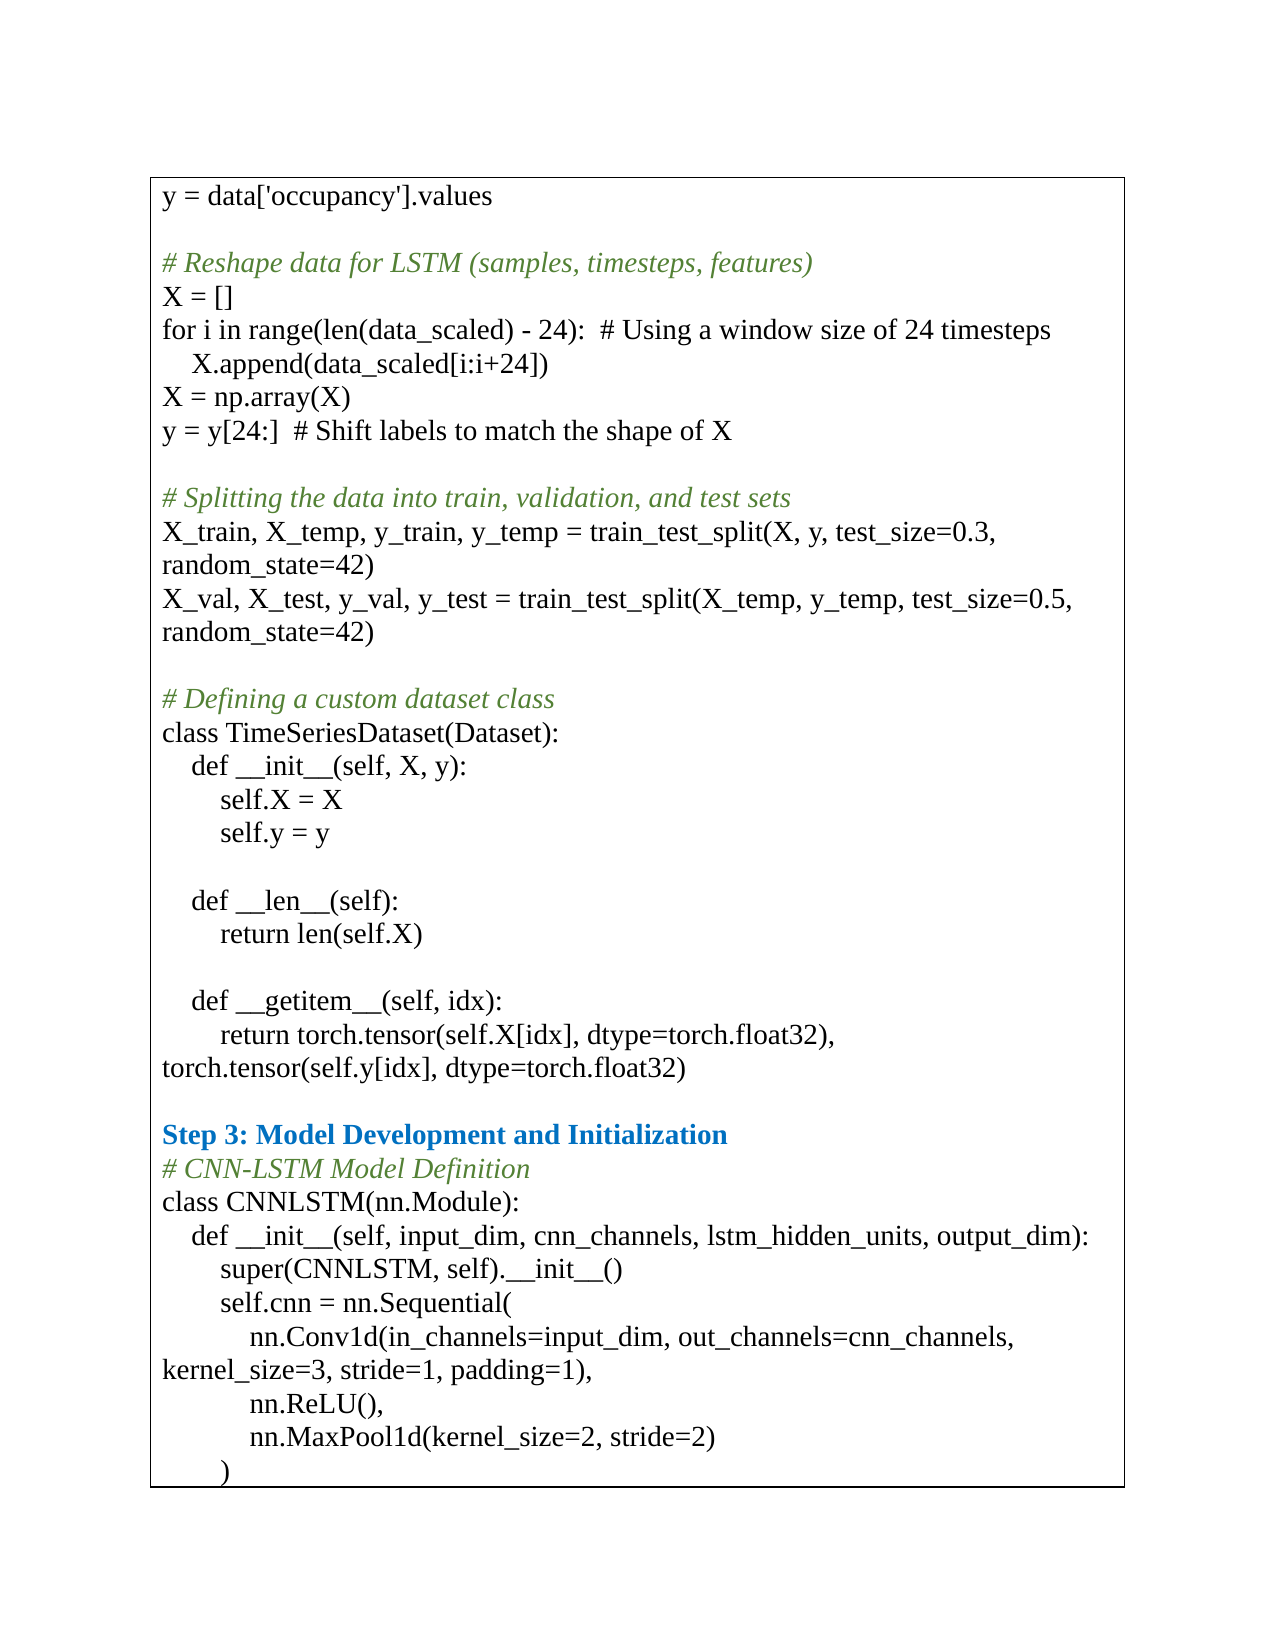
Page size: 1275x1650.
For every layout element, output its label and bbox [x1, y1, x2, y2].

table_header [151, 178, 1124, 1486]
